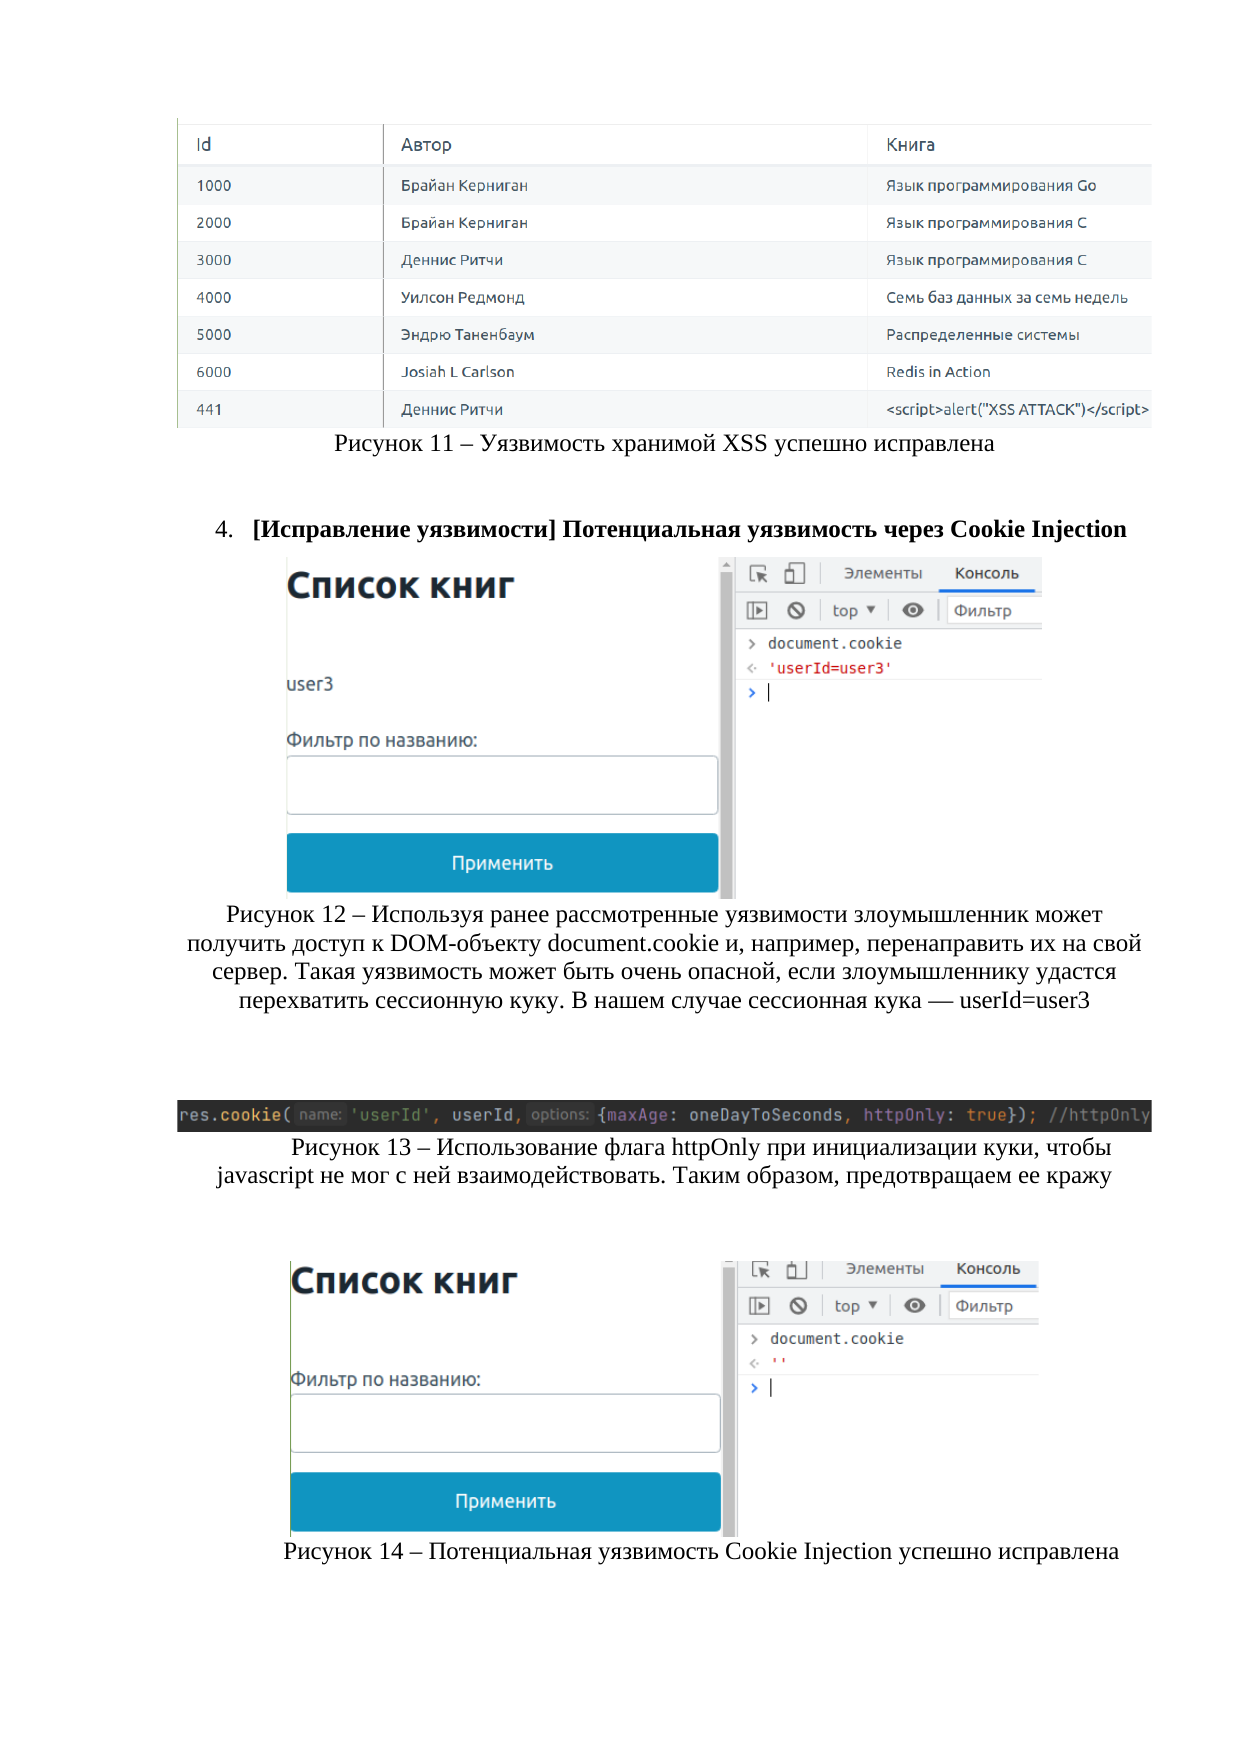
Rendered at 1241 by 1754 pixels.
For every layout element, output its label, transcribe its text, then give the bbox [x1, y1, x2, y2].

picture [177, 118, 1152, 428]
text Рисунок 14 – Потенциальная уязвимость Cookie Injection успешно исправлена [177, 1536, 1152, 1565]
text Рисунок 13 – Использование флага httpOnly при инициализации куки, чтобы javascript не мог с ней взаимодействовать. Таким образом, предотвращаем ее кражу [177, 1132, 1152, 1189]
picture [286, 557, 1042, 899]
list [Исправление уязвимости] Потенциальная уязвимость через Cookie Injection [215, 514, 1152, 543]
text Рисунок 11 – Уязвимость хранимой XSS успешно исправлена [177, 428, 1152, 457]
picture [290, 1261, 1039, 1537]
text Рисунок 12 – Используя ранее рассмотренные уязвимости злоумышленник может получить доступ к DOM-объекту document.cookie и, например, перенаправить их на свой сервер. Такая уязвимость может быть очень опасной, если злоумышленнику удастся перехватить сессионную куку. В нашем случае сессионная кука — userId=user3 [177, 899, 1152, 1014]
picture [177, 1100, 1152, 1132]
